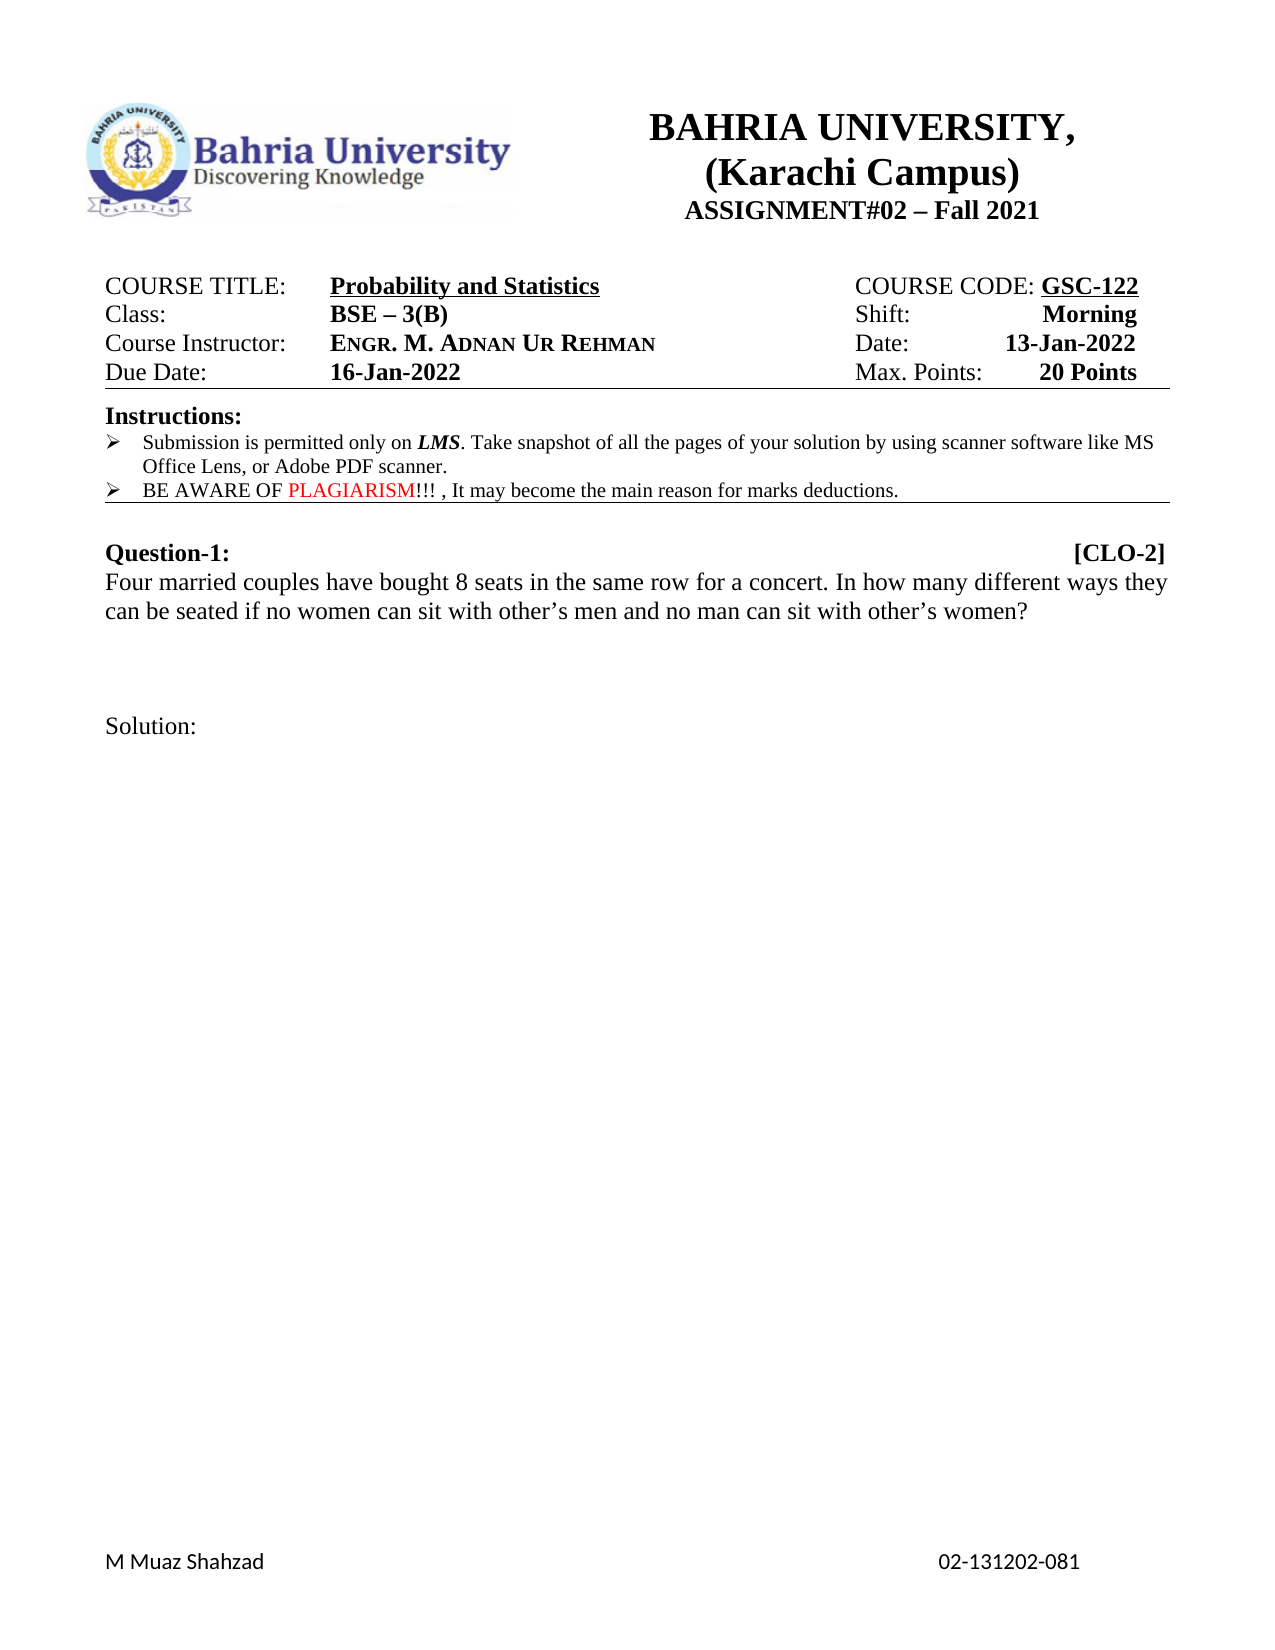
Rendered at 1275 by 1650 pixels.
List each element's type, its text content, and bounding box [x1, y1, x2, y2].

text Due Date: 16-Jan-2022 Max. Points: 20 Points [105, 357, 1170, 388]
text Solution: [105, 711, 1170, 740]
list BE AWARE OF PLAGIARISM!!! , It may become the main reason for marks deductions. [105, 478, 1170, 502]
table_header BAHRIA UNIVERSITY, (Karachi Campus) ASSIGNMENT#02 – Fall 2021 [517, 103, 1207, 271]
list Submission is permitted only on LMS. Take snapshot of all the pages of your solution by using scanner software like MS Office Lens, or Adobe PDF scanner. [105, 429, 1170, 478]
text Class: BSE – 3(B) Shift: Morning [105, 299, 1170, 328]
picture [78, 103, 517, 219]
text COURSE TITLE: Probability and Statistics COURSE CODE: GSC-122 [105, 271, 1170, 299]
text Question-1: [CLO-2] [105, 538, 1170, 567]
table_header [68, 103, 517, 271]
text Course Instructor: Engr. M. Adnan Ur Rehman Date: 13-Jan-2022 [105, 328, 1170, 357]
text Four married couples have bought 8 seats in the same row for a concert. In how many different ways they can be seated if no women can sit with other’s men and no man can sit with other’s women? [105, 567, 1170, 625]
text Instructions: [105, 401, 1170, 429]
